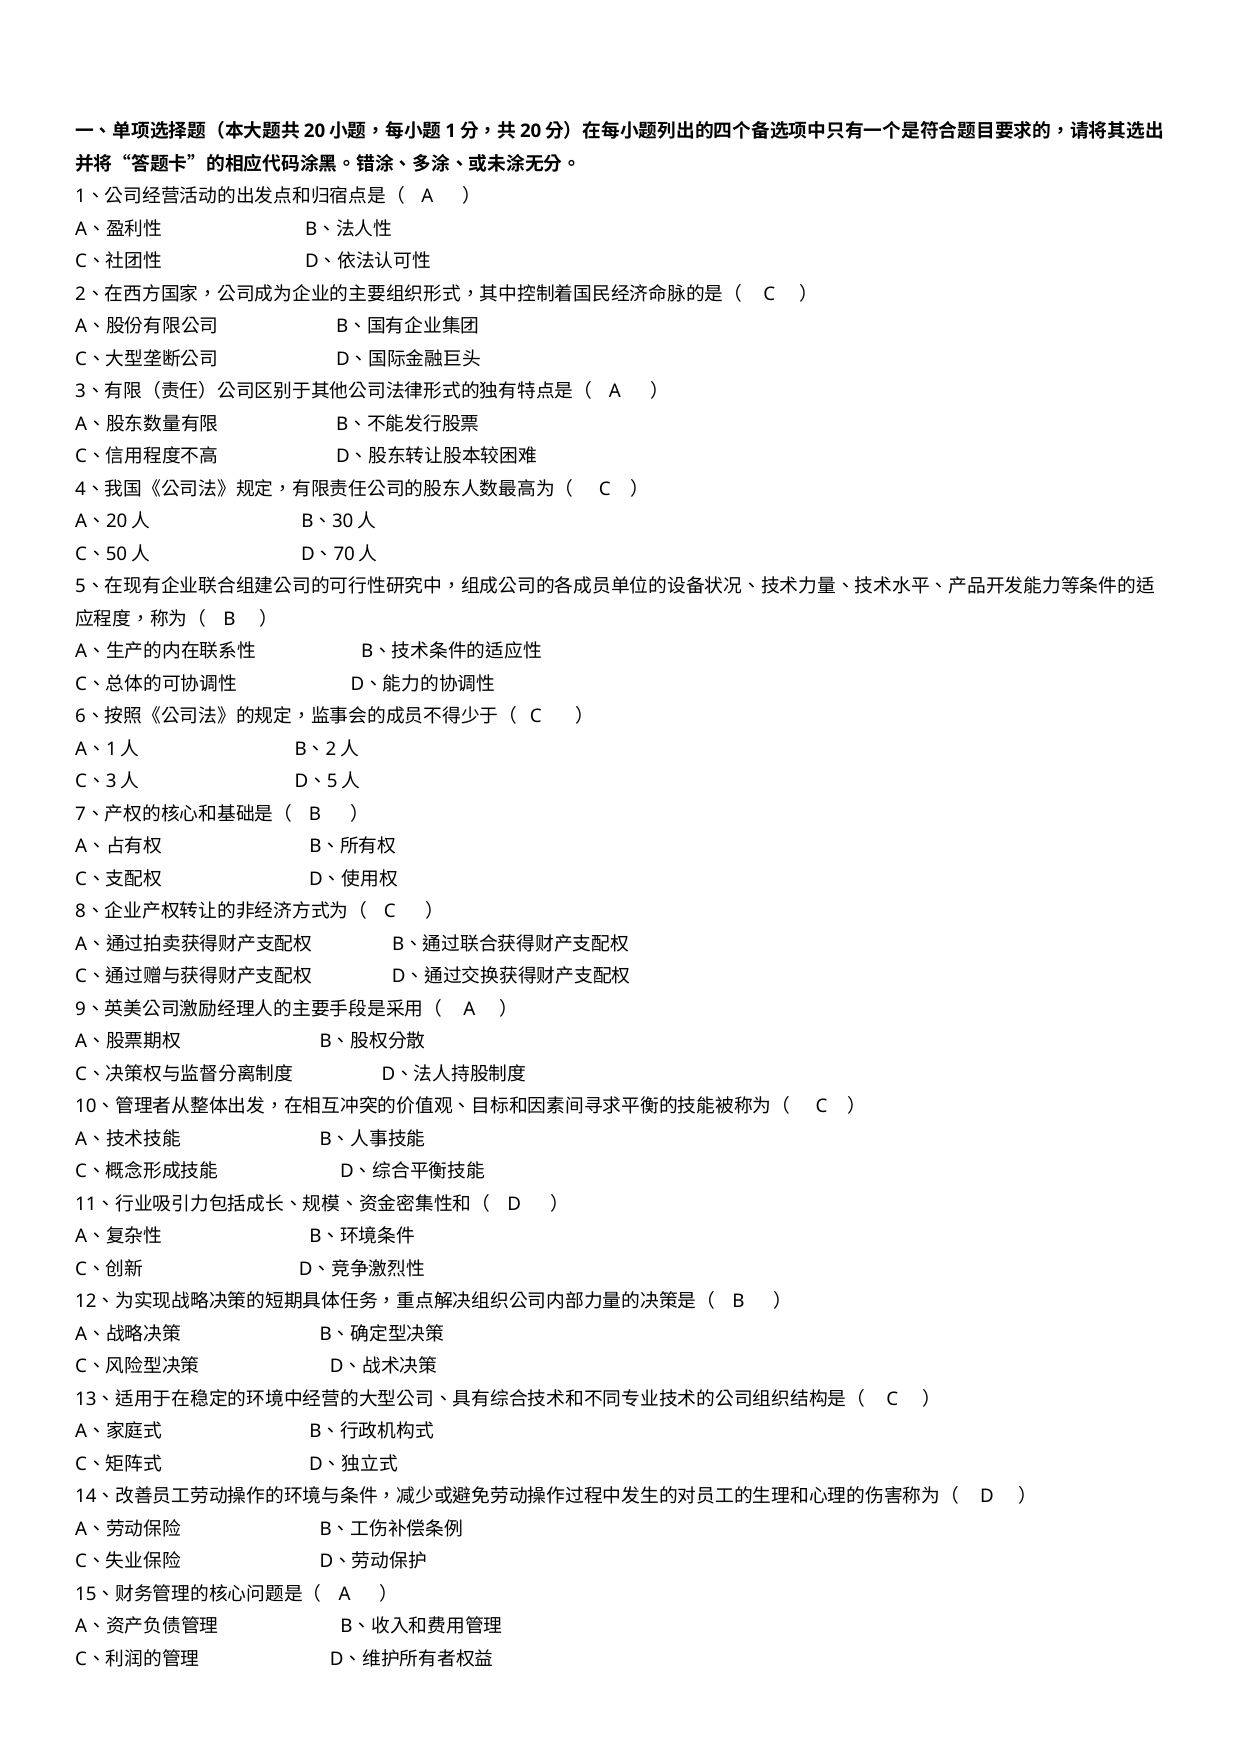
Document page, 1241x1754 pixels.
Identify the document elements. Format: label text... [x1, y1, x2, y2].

text 3、有限（责任）公司区别于其他公司法律形式的独有特点是（ A ） [75, 373, 1165, 406]
text 14、改善员工劳动操作的环境与条件，减少或避免劳动操作过程中发生的对员工的生理和心理的伤害称为（ D ） [75, 1478, 1165, 1511]
text A、资产负债管理 B、收入和费用管理 [75, 1608, 1165, 1641]
text A、通过拍卖获得财产支配权 B、通过联合获得财产支配权 [75, 926, 1165, 958]
text A、技术技能 B、人事技能 [75, 1121, 1165, 1153]
text C、通过赠与获得财产支配权 D、通过交换获得财产支配权 [75, 958, 1165, 991]
text A、占有权 B、所有权 [75, 828, 1165, 861]
text 8、企业产权转让的非经济方式为（ C ） [75, 893, 1165, 926]
text A、劳动保险 B、工伤补偿条例 [75, 1511, 1165, 1543]
text C、失业保险 D、劳动保护 [75, 1543, 1165, 1576]
text 15、财务管理的核心问题是（ A ） [75, 1576, 1165, 1608]
text C、3人 D、5人 [75, 763, 1165, 796]
text C、50人 D、70人 [75, 536, 1165, 568]
text 4、我国《公司法》规定，有限责任公司的股东人数最高为（ C ） [75, 471, 1165, 503]
text C、信用程度不高 D、股东转让股本较困难 [75, 438, 1165, 471]
text A、股东数量有限 B、不能发行股票 [75, 406, 1165, 438]
text 1、公司经营活动的出发点和归宿点是（ A ） [75, 178, 1165, 211]
text C、风险型决策 D、战术决策 [75, 1348, 1165, 1381]
text A、1人 B、2人 [75, 731, 1165, 763]
text 5、在现有企业联合组建公司的可行性研究中，组成公司的各成员单位的设备状况、技术力量、技术水平、产品开发能力等条件的适应程度，称为（ B ） [75, 568, 1165, 633]
text A、股票期权 B、股权分散 [75, 1023, 1165, 1056]
text C、概念形成技能 D、综合平衡技能 [75, 1153, 1165, 1186]
text C、创新 D、竞争激烈性 [75, 1251, 1165, 1283]
text C、矩阵式 D、独立式 [75, 1446, 1165, 1478]
text A、20人 B、30人 [75, 503, 1165, 536]
text C、决策权与监督分离制度 D、法人持股制度 [75, 1056, 1165, 1088]
text C、总体的可协调性 D、能力的协调性 [75, 666, 1165, 698]
text C、社团性 D、依法认可性 [75, 243, 1165, 276]
text A、股份有限公司 B、国有企业集团 [75, 308, 1165, 341]
text 12、为实现战略决策的短期具体任务，重点解决组织公司内部力量的决策是（ B ） [75, 1283, 1165, 1316]
text A、复杂性 B、环境条件 [75, 1218, 1165, 1251]
text 10、管理者从整体出发，在相互冲突的价值观、目标和因素间寻求平衡的技能被称为（ C ） [75, 1088, 1165, 1121]
text 7、产权的核心和基础是（ B ） [75, 796, 1165, 828]
text A、战略决策 B、确定型决策 [75, 1316, 1165, 1348]
text C、支配权 D、使用权 [75, 861, 1165, 893]
text C、大型垄断公司 D、国际金融巨头 [75, 341, 1165, 373]
text C、利润的管理 D、维护所有者权益 [75, 1641, 1165, 1673]
text A、盈利性 B、法人性 [75, 211, 1165, 243]
text A、家庭式 B、行政机构式 [75, 1413, 1165, 1446]
text 11、行业吸引力包括成长、规模、资金密集性和（ D ） [75, 1186, 1165, 1218]
text 9、英美公司激励经理人的主要手段是采用（ A ） [75, 991, 1165, 1023]
text A、生产的内在联系性 B、技术条件的适应性 [75, 633, 1165, 666]
text 一、单项选择题（本大题共20小题，每小题1分，共20分）在每小题列出的四个备选项中只有一个是符合题目要求的，请将其选出并将“答题卡”的相应代码涂黑。错涂、多涂、或未涂无分。 [75, 113, 1165, 178]
text 6、按照《公司法》的规定，监事会的成员不得少于（ C ） [75, 698, 1165, 731]
text 2、在西方国家，公司成为企业的主要组织形式，其中控制着国民经济命脉的是（ C ） [75, 276, 1165, 308]
text 13、适用于在稳定的环境中经营的大型公司、具有综合技术和不同专业技术的公司组织结构是（ C ） [75, 1381, 1165, 1413]
